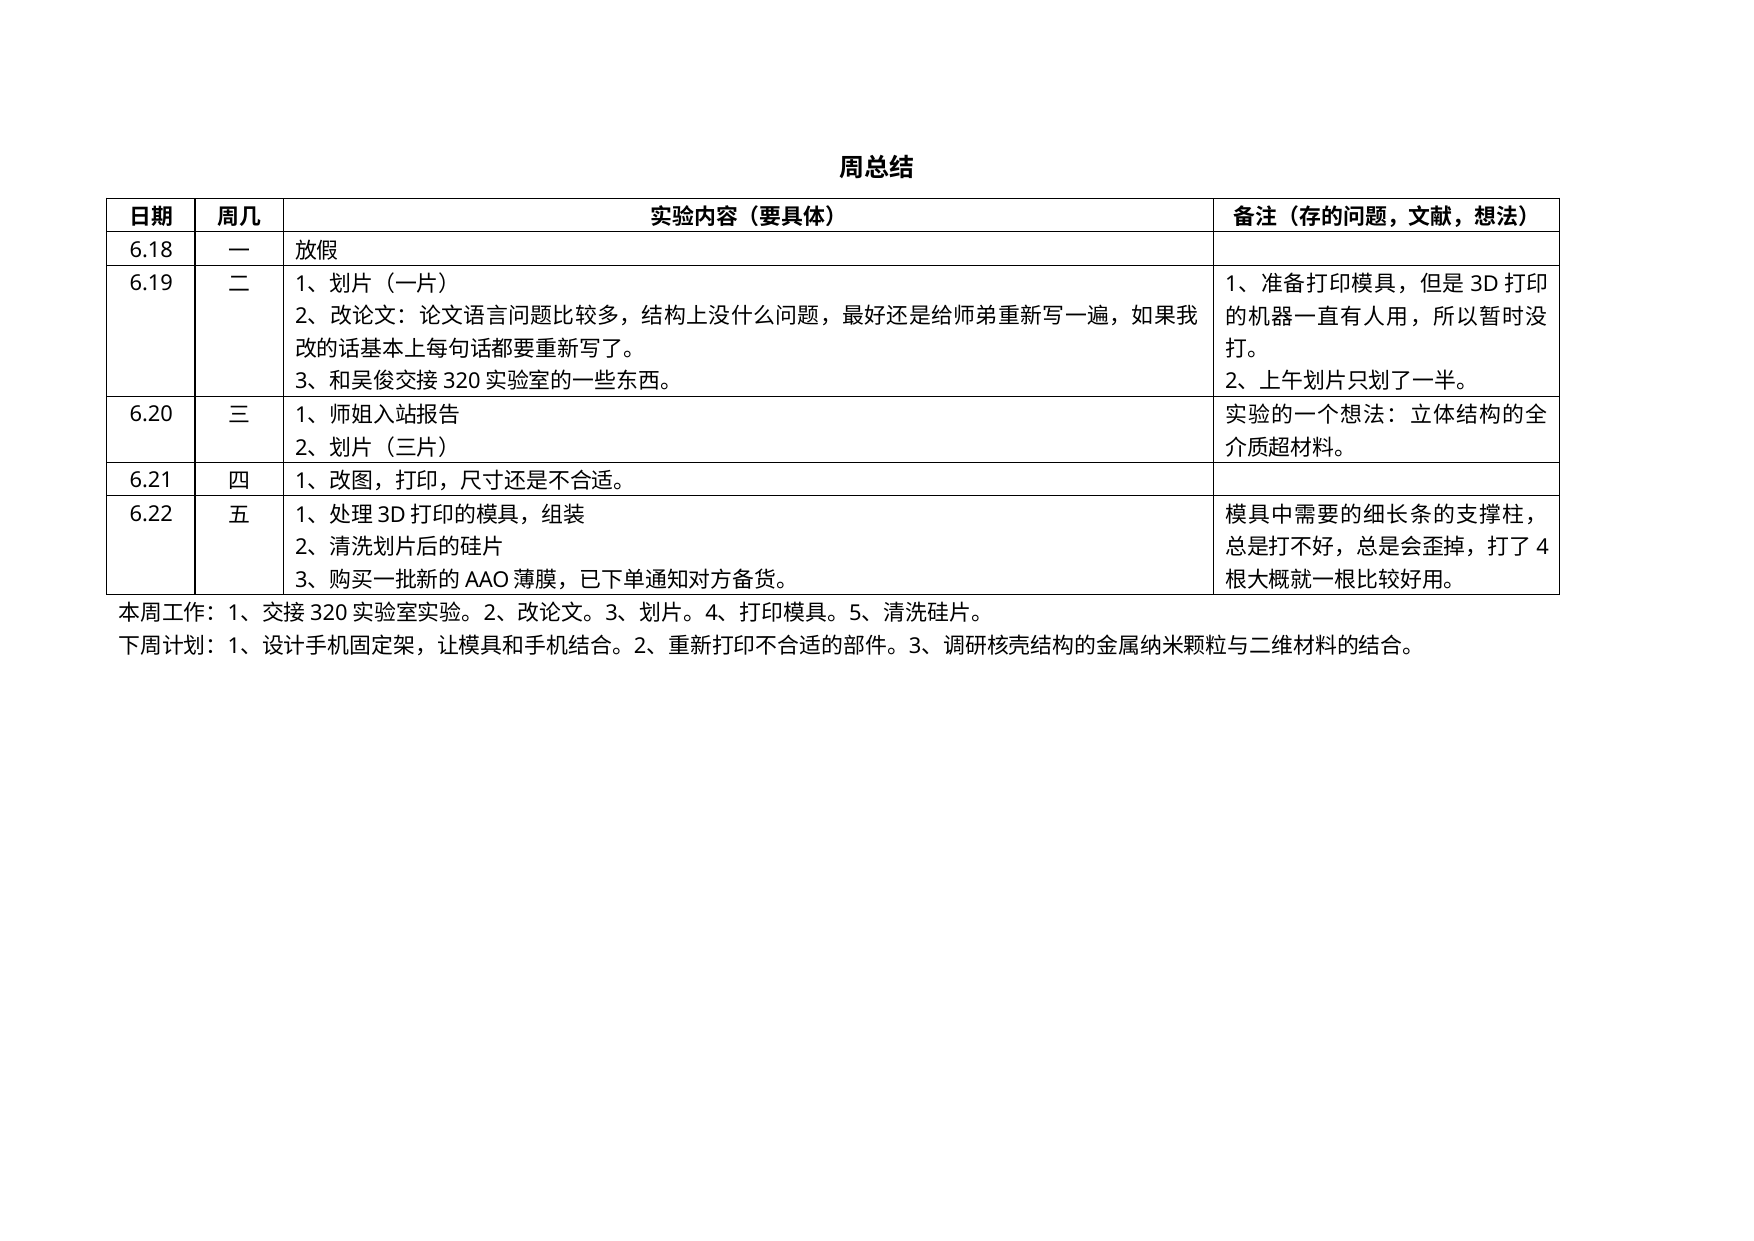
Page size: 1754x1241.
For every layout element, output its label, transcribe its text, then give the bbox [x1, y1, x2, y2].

table_cell 6.19 [107, 266, 194, 396]
table_cell 实验的一个想法：立体结构的全介质超材料。 [1214, 397, 1559, 462]
table_cell 模具中需要的细长条的支撑柱，总是打不好，总是会歪掉，打了4根大概就一根比较好用。 [1214, 496, 1559, 594]
table_cell 二 [196, 266, 283, 396]
table_cell 1、划片（一片） 2、改论文：论文语言问题比较多，结构上没什么问题，最好还是给师弟重新写一遍，如果我改的话基本上每句话都要重新写了。 3、和吴俊交接320实验室的一些东西。 [284, 266, 1213, 396]
table_cell 6.18 [107, 232, 194, 265]
table_header 周几 [196, 199, 283, 231]
table_header 实验内容（要具体） [284, 199, 1213, 231]
table_cell 1、师姐入站报告 2、划片（三片） [284, 397, 1213, 462]
table_cell [1214, 463, 1559, 495]
text 周总结 [118, 133, 1636, 198]
table_cell 6.22 [107, 496, 194, 594]
text 本周工作：1、交接320实验室实验。2、改论文。3、划片。4、打印模具。5、清洗硅片。 [118, 595, 1636, 627]
table_cell 四 [196, 463, 283, 495]
text 下周计划：1、设计手机固定架，让模具和手机结合。2、重新打印不合适的部件。3、调研核壳结构的金属纳米颗粒与二维材料的结合。 [118, 627, 1636, 660]
table_cell 1、准备打印模具，但是3D打印的机器一直有人用，所以暂时没打。 2、上午划片只划了一半。 [1214, 266, 1559, 396]
table_cell 6.21 [107, 463, 194, 495]
table_cell 五 [196, 496, 283, 594]
table_cell 1、改图，打印，尺寸还是不合适。 [284, 463, 1213, 495]
table_header 备注（存的问题，文献，想法） [1214, 199, 1559, 231]
table_cell 1、处理3D打印的模具，组装 2、清洗划片后的硅片 3、购买一批新的AAO薄膜，已下单通知对方备货。 [284, 496, 1213, 594]
table_cell 放假 [284, 232, 1213, 265]
table_cell 一 [196, 232, 283, 265]
table_cell [1214, 232, 1559, 265]
table_cell 三 [196, 397, 283, 462]
table_header 日期 [107, 199, 194, 231]
table_cell 6.20 [107, 397, 194, 462]
